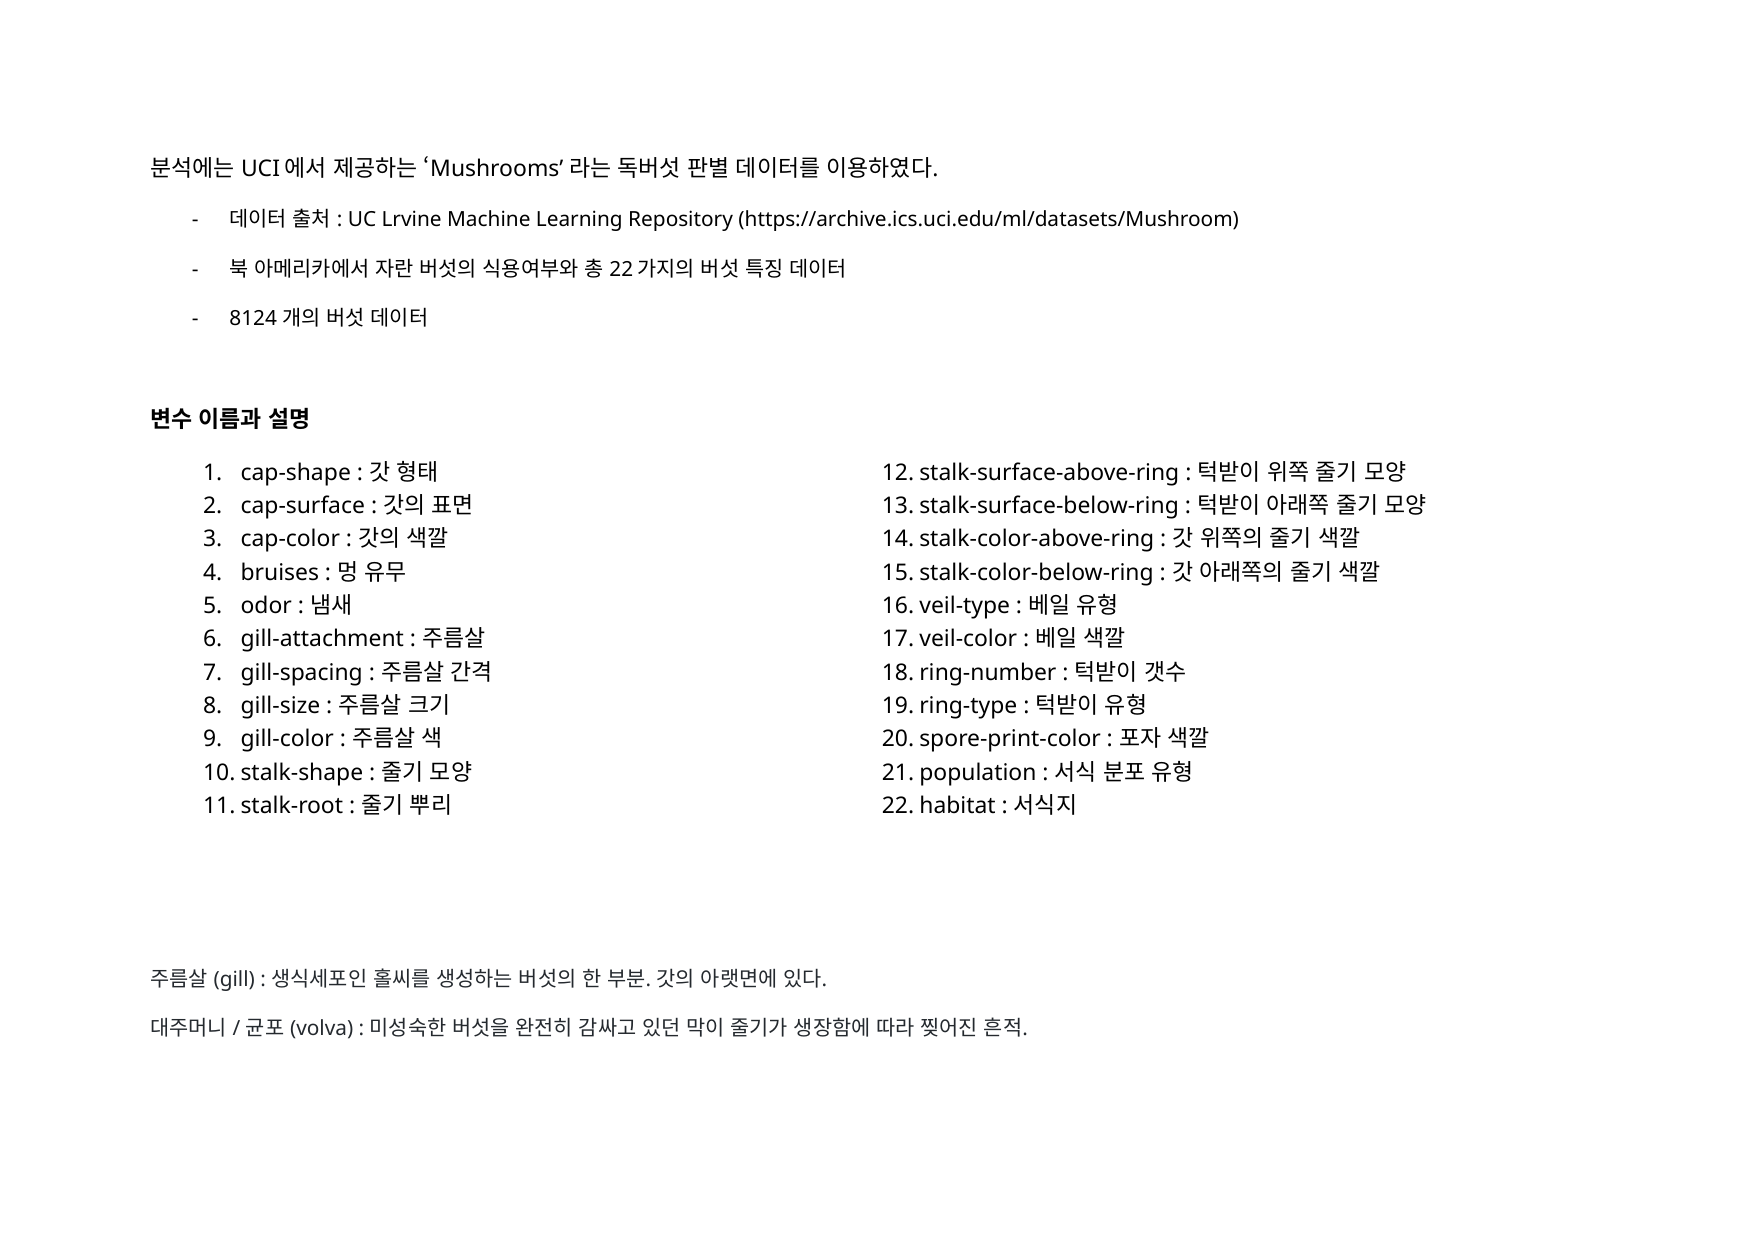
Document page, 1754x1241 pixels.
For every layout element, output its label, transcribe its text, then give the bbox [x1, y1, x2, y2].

text 대주머니 / 균포 (volva) : 미성숙한 버섯을 완전히 감싸고 있던 막이 줄기가 생장함에 따라 찢어진 흔적. [150, 1012, 1577, 1042]
list 데이터 출처 : UC Lrvine Machine Learning Repository (https://archive.ics.uci.edu/ml/datasets/Mushroom) [192, 203, 1577, 233]
list 8124 개의 버섯 데이터 [192, 301, 1577, 332]
table_header cap-shape : 갓 형태 cap-surface : 갓의 표면 cap-color : 갓의 색깔 bruises : 멍 유무 odor : 냄새 gill-attachment : 주름살 gill-spacing : 주름살 간격 gill-size : 주름살 크기 gill-color : 주름살 색 stalk-shape : 줄기 모양 stalk-root : 줄기 뿌리 [150, 454, 829, 820]
text 분석에는 UCI에서 제공하는 ‘Mushrooms’ 라는 독버섯 판별 데이터를 이용하였다. [150, 150, 1577, 183]
list 북 아메리카에서 자란 버섯의 식용여부와 총 22가지의 버섯 특징 데이터 [192, 252, 1577, 282]
table_header stalk-surface-above-ring : 턱받이 위쪽 줄기 모양 stalk-surface-below-ring : 턱받이 아래쪽 줄기 모양 stalk-color-above-ring : 갓 위쪽의 줄기 색깔 stalk-color-below-ring : 갓 아래쪽의 줄기 색깔 veil-type : 베일 유형 veil-color : 베일 색깔 ring-number : 턱받이 갯수 ring-type : 턱받이 유형 spore-print-color : 포자 색깔 population : 서식 분포 유형 habitat : 서식지 [829, 454, 1576, 820]
text 변수 이름과 설명 [150, 401, 1577, 434]
text 주름살 (gill) : 생식세포인 홀씨를 생성하는 버섯의 한 부분. 갓의 아랫면에 있다. [150, 962, 1577, 992]
